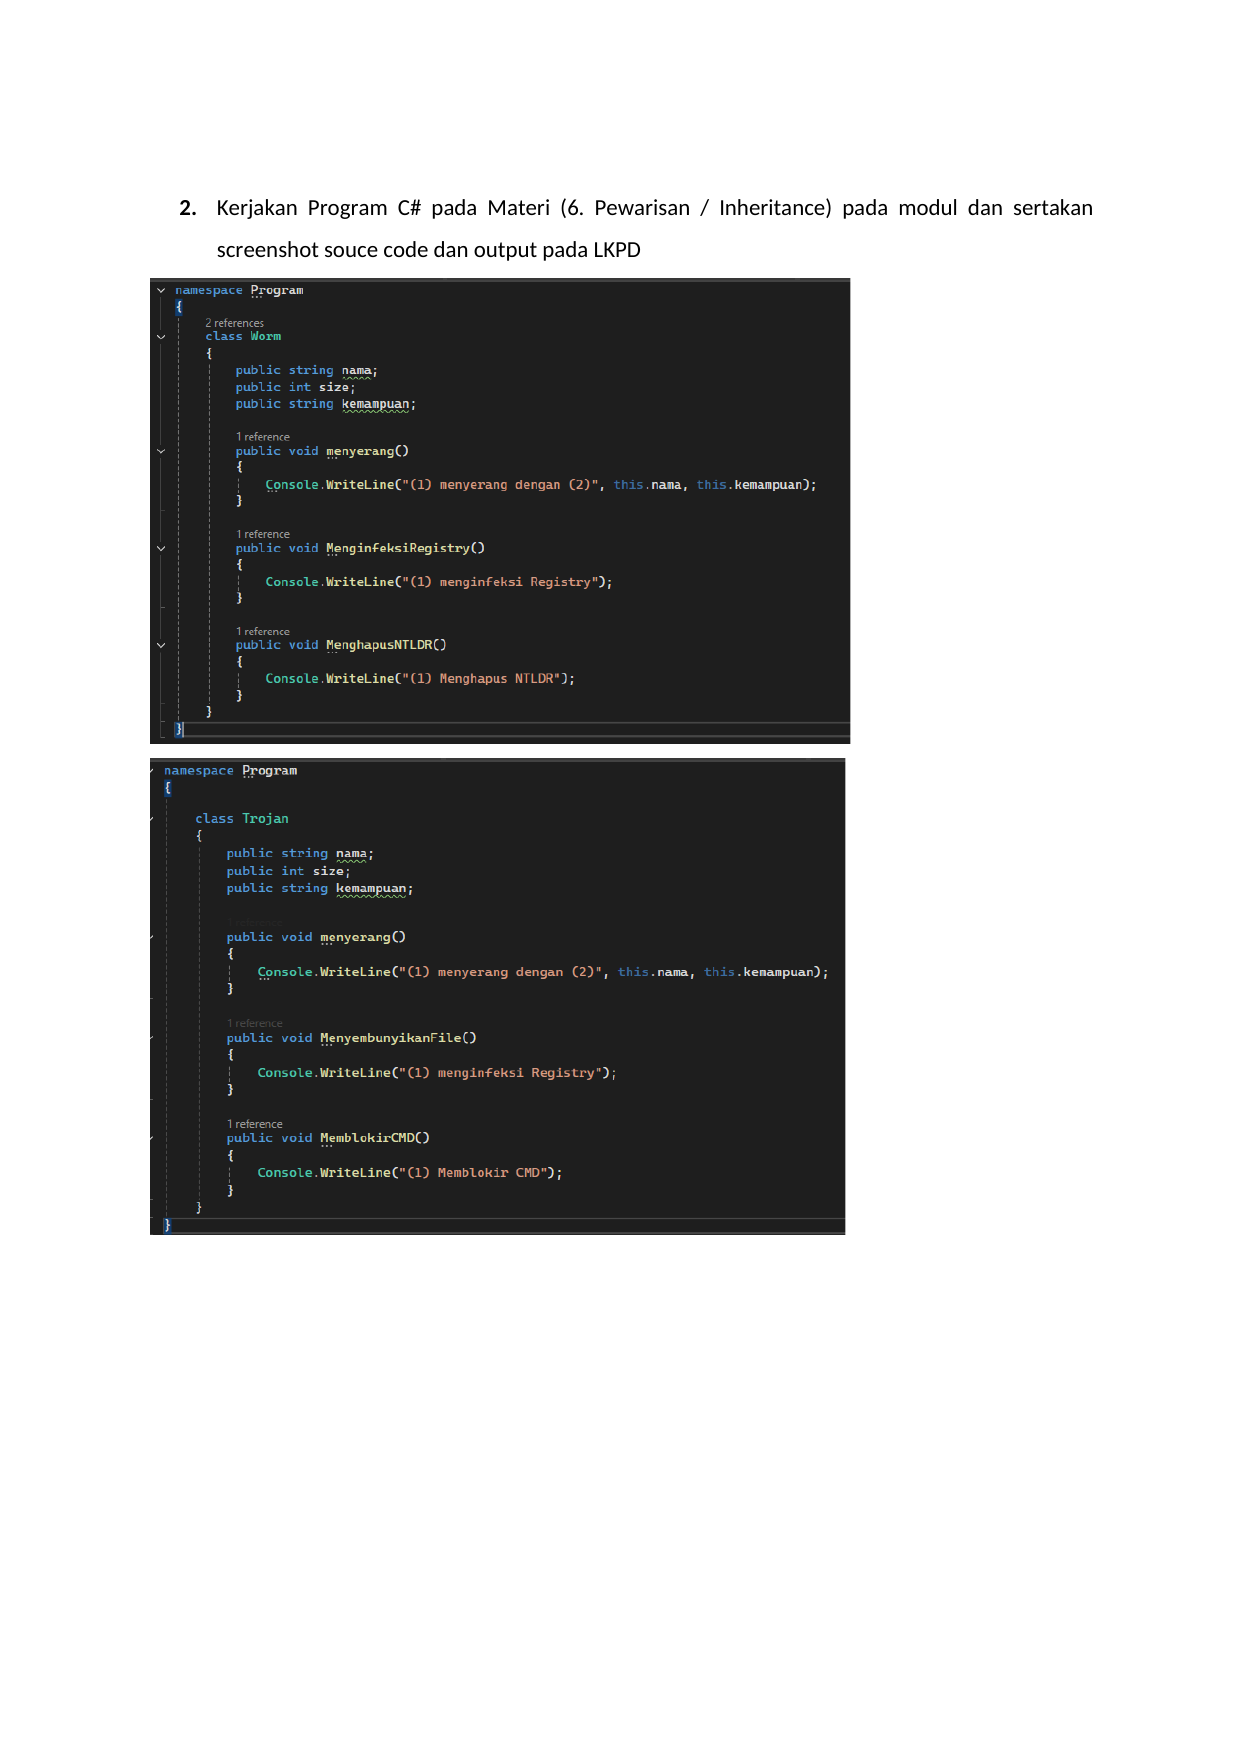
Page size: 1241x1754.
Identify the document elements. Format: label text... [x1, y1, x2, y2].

picture [150, 758, 846, 1235]
picture [150, 278, 851, 744]
list Kerjakan Program C# pada Materi (6. Pewarisan / Inheritance) pada modul dan sertakan screenshot souce code dan output pada LKPD [179, 193, 1095, 264]
